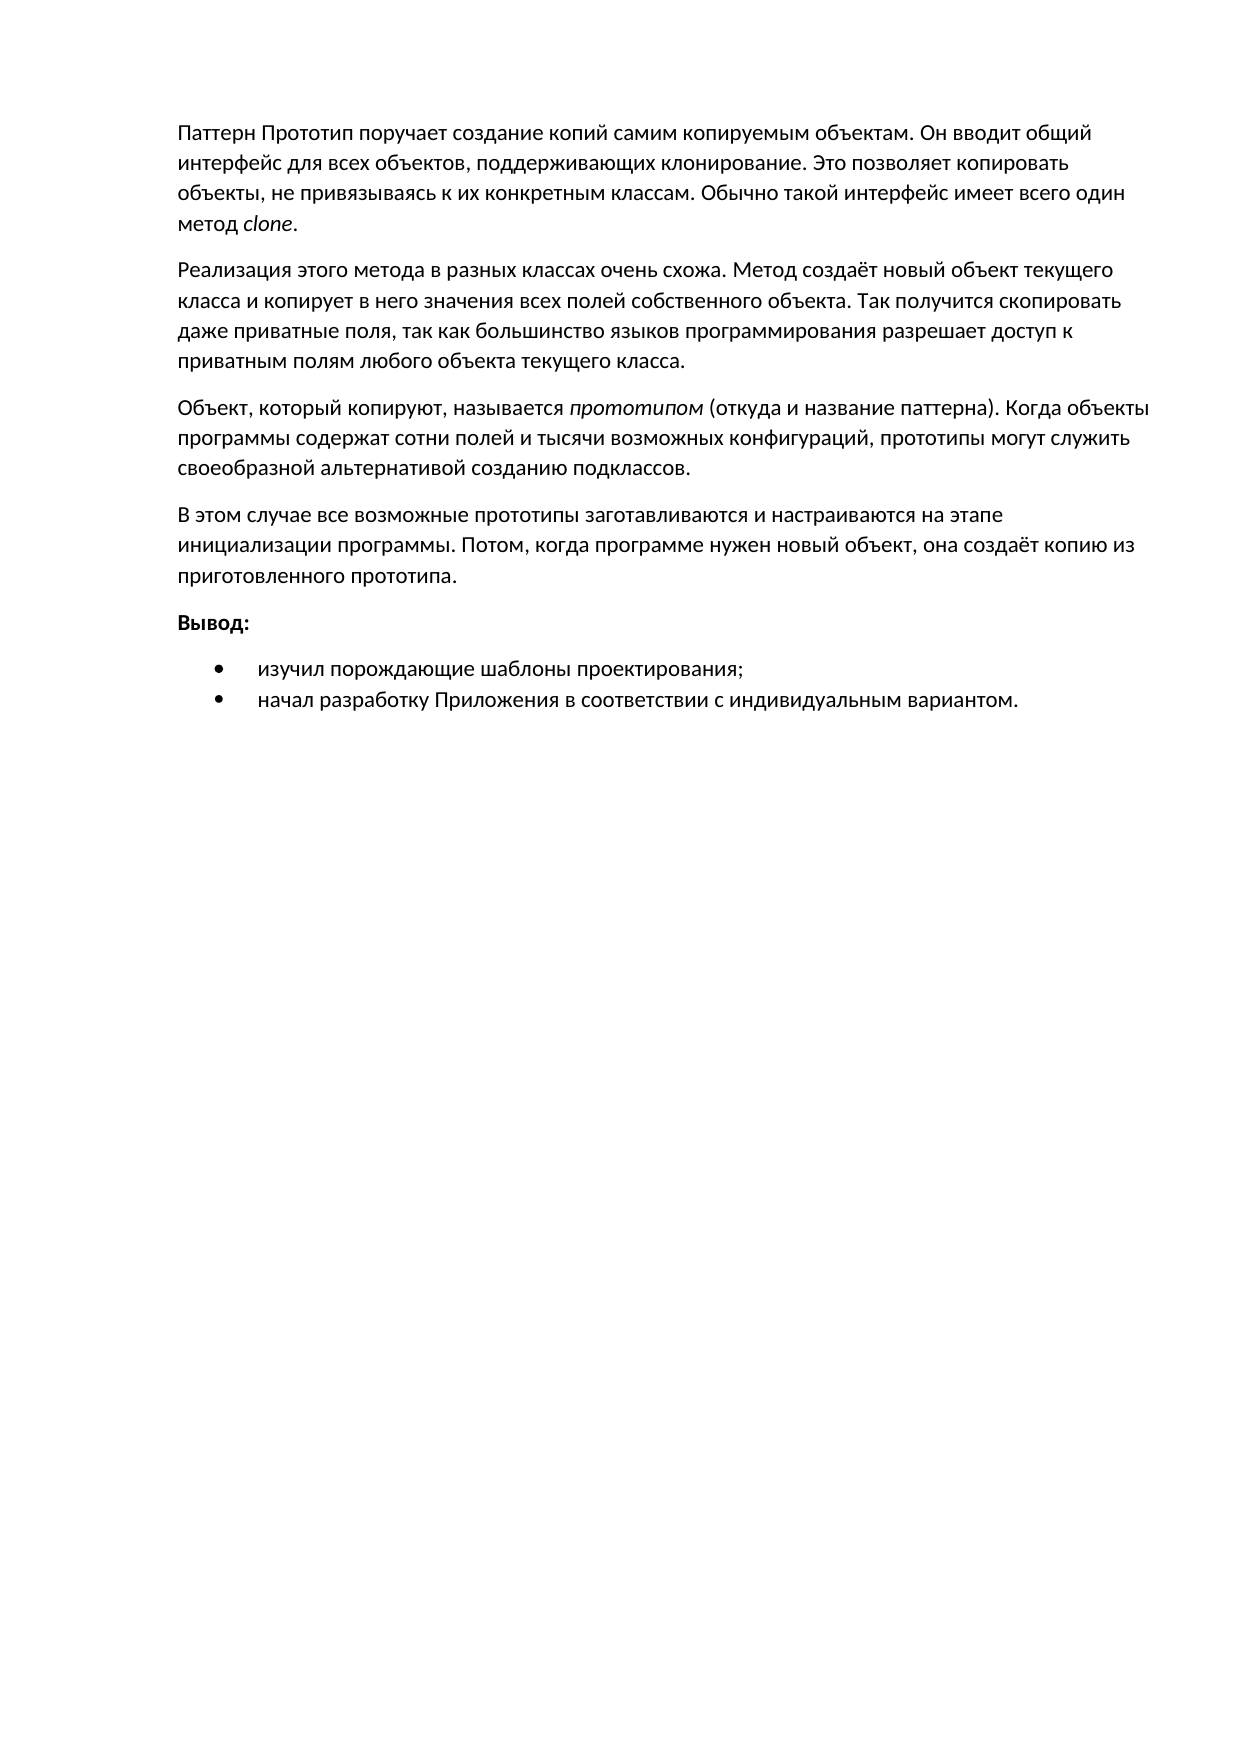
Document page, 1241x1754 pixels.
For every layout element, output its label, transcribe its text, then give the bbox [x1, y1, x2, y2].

text Вывод: [177, 608, 1152, 636]
text Паттерн Прототип поручает создание копий самим копируемым объектам. Он вводит общий интерфейс для всех объектов, поддерживающих клонирование. Это позволяет копировать объекты, не привязываясь к их конкретным классам. Обычно такой интерфейс имеет всего один метод clone. [177, 118, 1152, 237]
list начал разработку Приложения в соответствии с индивидуальным вариантом. [215, 685, 1152, 713]
text Реализация этого метода в разных классах очень схожа. Метод создаёт новый объект текущего класса и копирует в него значения всех полей собственного объекта. Так получится скопировать даже приватные поля, так как большинство языков программирования разрешает доступ к приватным полям любого объекта текущего класса. [177, 256, 1152, 374]
text Объект, который копируют, называется прототипом (откуда и название паттерна). Когда объекты программы содержат сотни полей и тысячи возможных конфигураций, прототипы могут служить своеобразной альтернативой созданию подклассов. [177, 393, 1152, 482]
list изучил порождающие шаблоны проектирования; [215, 654, 1152, 683]
text В этом случае все возможные прототипы заготавливаются и настраиваются на этапе инициализации программы. Потом, когда программе нужен новый объект, она создаёт копию из приготовленного прототипа. [177, 500, 1152, 589]
